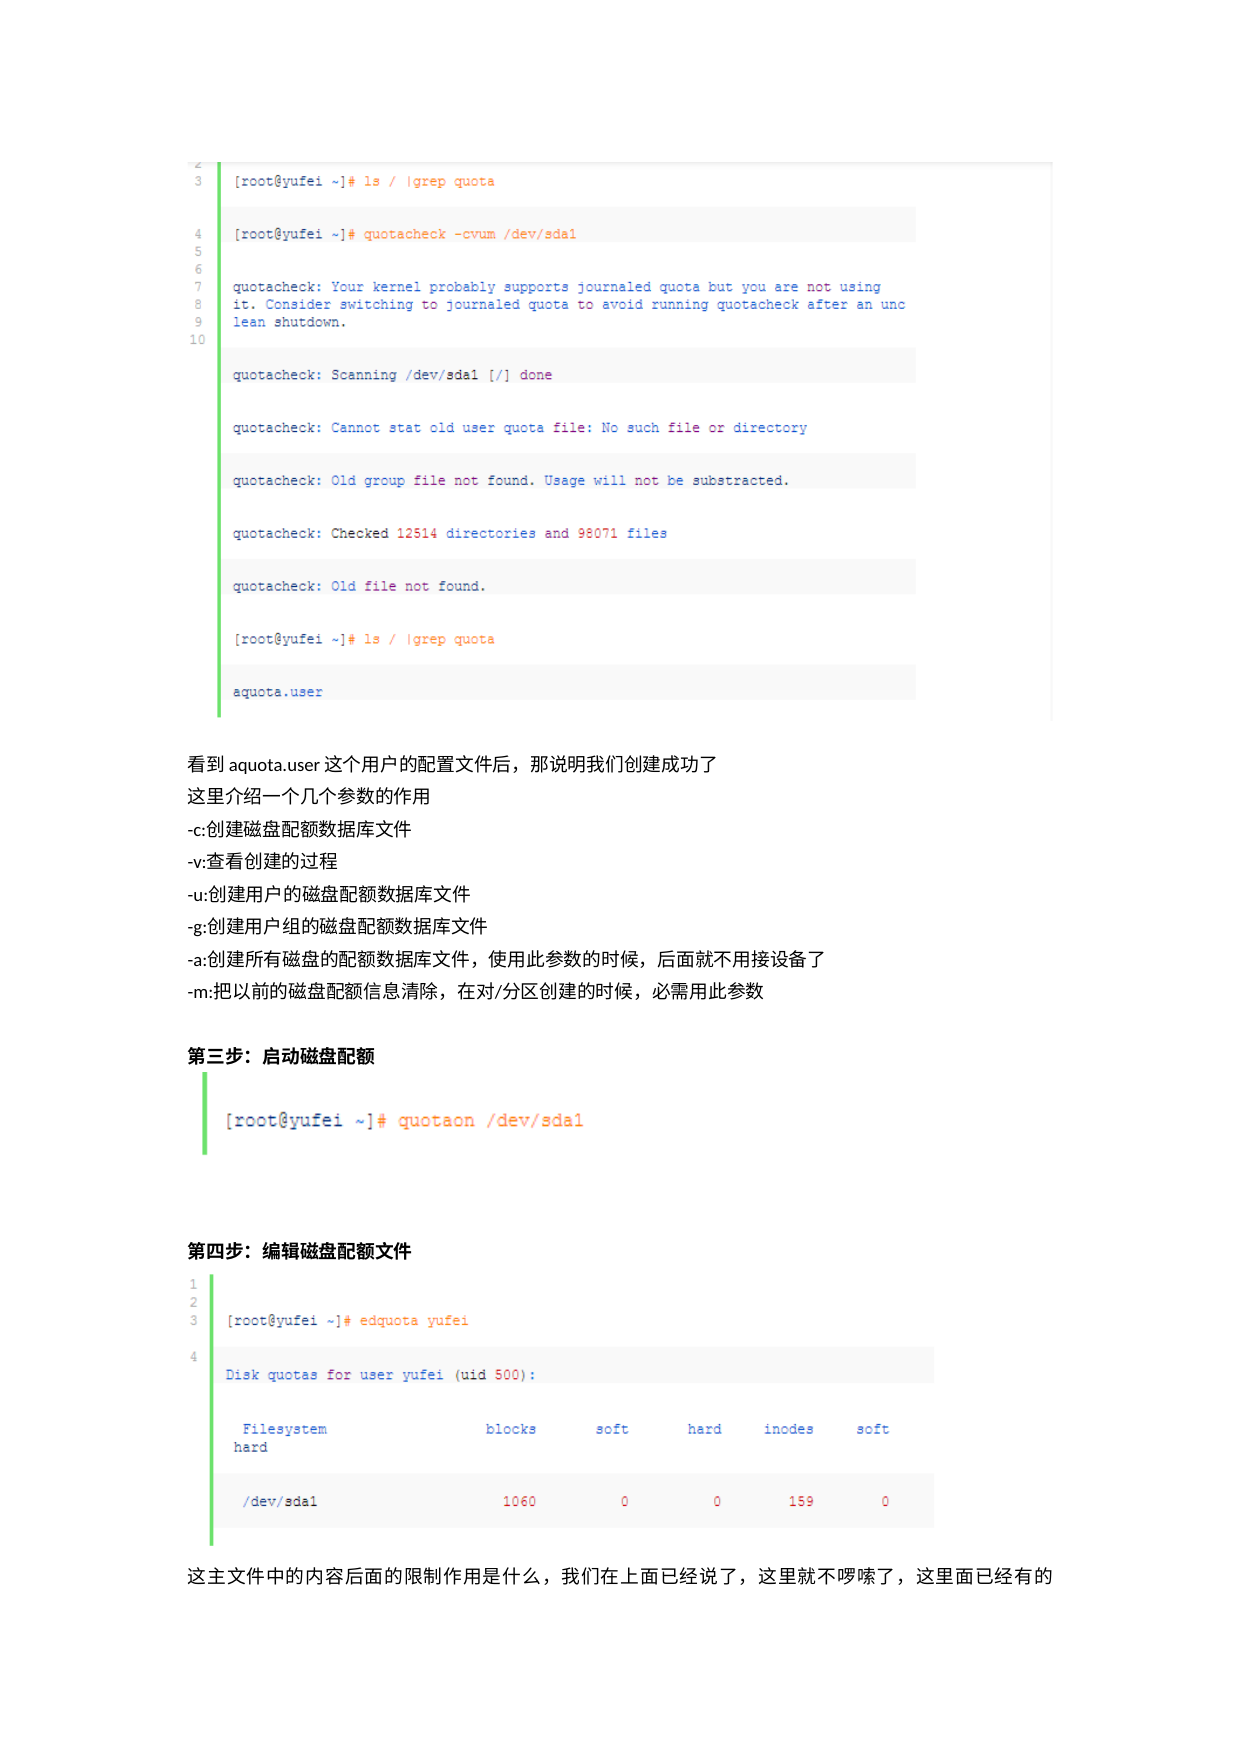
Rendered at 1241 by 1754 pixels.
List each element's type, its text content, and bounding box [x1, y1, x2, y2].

text 第三步：启动磁盘配额 [187, 1039, 1053, 1072]
text -u:创建用户的磁盘配额数据库文件 [187, 877, 1053, 909]
picture [187, 1267, 1053, 1558]
text -g:创建用户组的磁盘配额数据库文件 [187, 909, 1053, 942]
text -a:创建所有磁盘的配额数据库文件，使用此参数的时候，后面就不用接设备了 [187, 942, 1053, 974]
text 看到aquota.user这个用户的配置文件后，那说明我们创建成功了 [187, 747, 1053, 779]
text 这里介绍一个几个参数的作用 [187, 779, 1053, 812]
text -c:创建磁盘配额数据库文件 [187, 812, 1053, 844]
text 这主文件中的内容后面的限制作用是什么，我们在上面已经说了，这里就不啰嗦了，这里面已经有的blocks和inodes是指这个用户现在在已经存在的相关文件与大小，以K为单位哦！ [187, 1559, 1053, 1592]
picture [187, 162, 1053, 721]
text -m:把以前的磁盘配额信息清除，在对/分区创建的时候，必需用此参数 [187, 974, 1053, 1007]
text -v:查看创建的过程 [187, 844, 1053, 877]
text 第四步：编辑磁盘配额文件 [187, 1234, 1053, 1267]
picture [187, 1072, 671, 1171]
